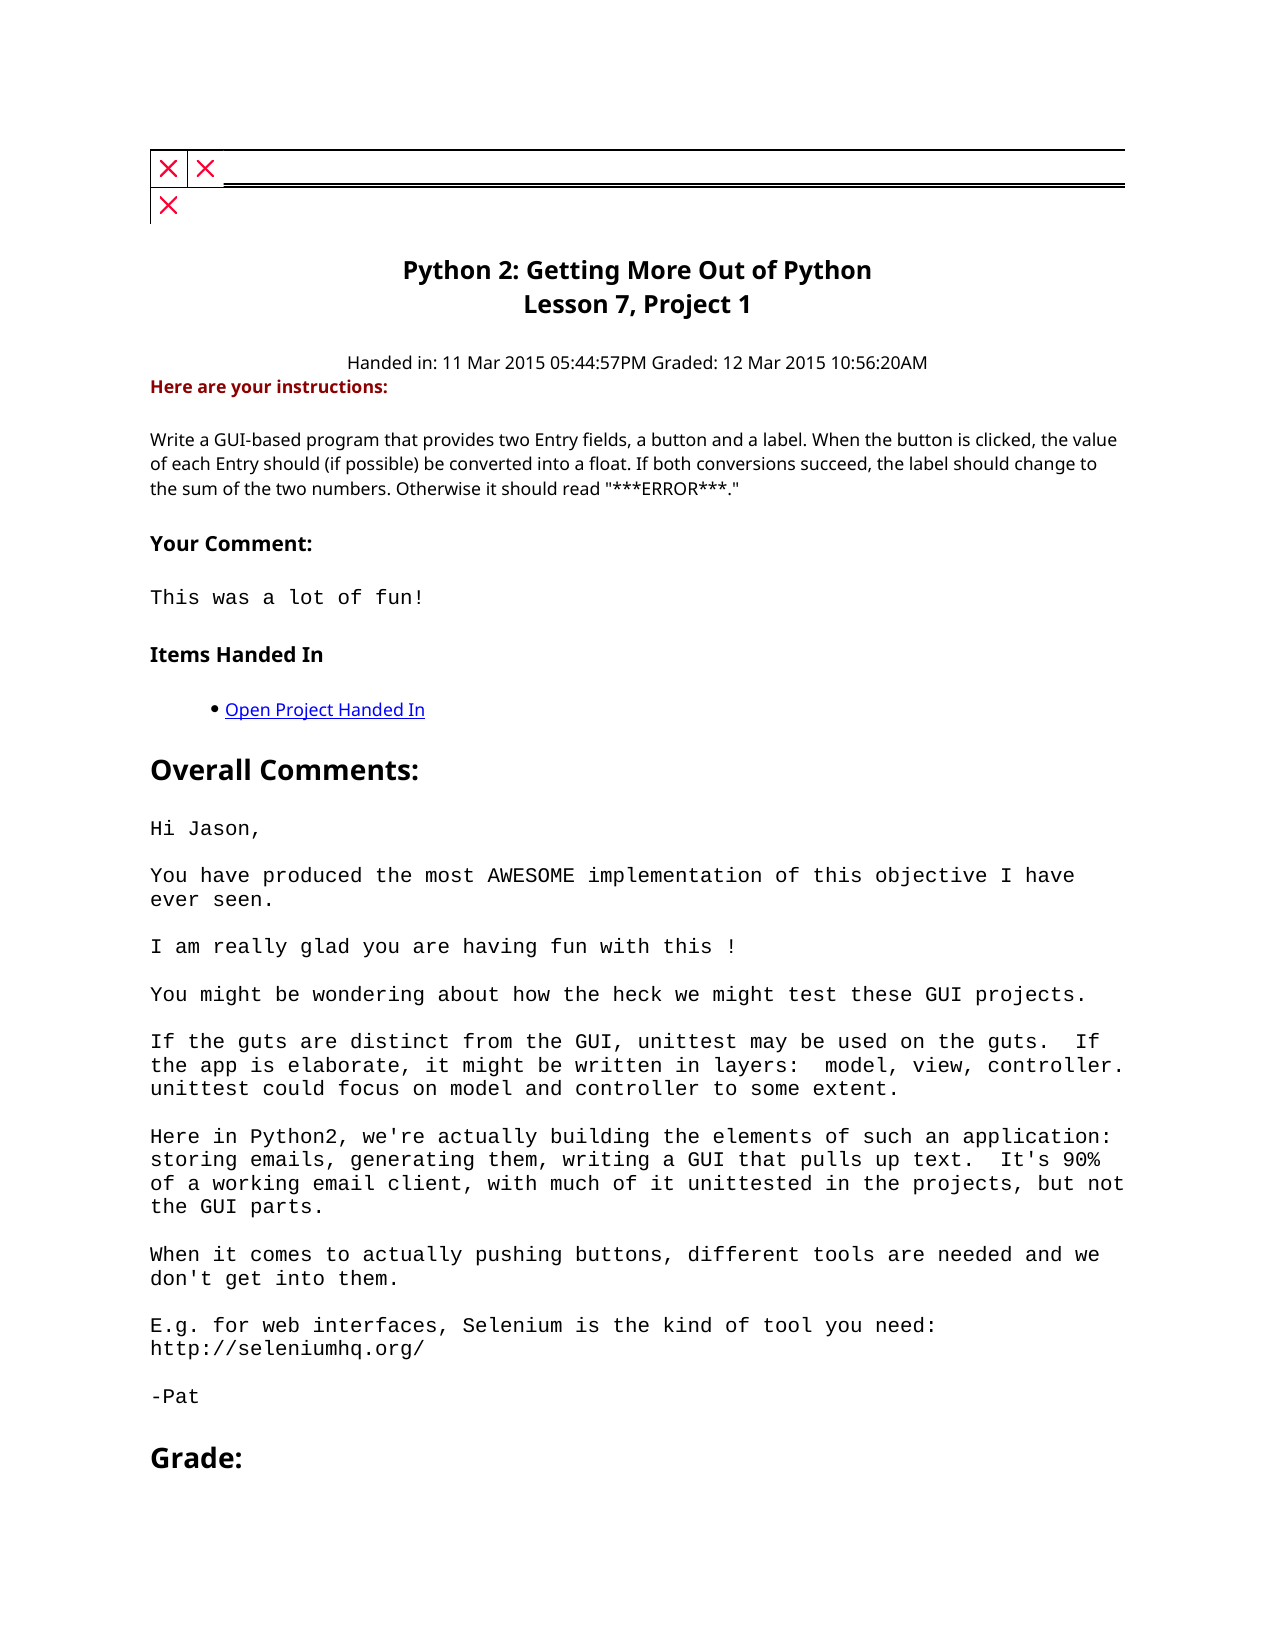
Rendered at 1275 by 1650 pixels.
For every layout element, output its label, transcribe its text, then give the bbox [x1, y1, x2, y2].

text Overall Comments: [150, 751, 1125, 789]
text When it comes to actually pushing buttons, different tools are needed and we don't get into them. [150, 1244, 1125, 1291]
text Your Comment: [150, 529, 1125, 558]
list Open Project Handed In [211, 697, 1125, 722]
text Hi Jason, [150, 818, 1125, 842]
text -Pat [150, 1386, 1125, 1409]
text Here in Python2, we're actually building the elements of such an application: storing emails, generating them, writing a GUI that pulls up text. It's 90% of a working email client, with much of it unittested in the projects, but not the GUI parts. [150, 1126, 1125, 1220]
text You have produced the most AWESOME implementation of this objective I have ever seen. [150, 866, 1125, 913]
text Here are your instructions: [150, 374, 1125, 398]
text Python 2: Getting More Out of Python Lesson 7, Project 1 [150, 253, 1125, 321]
text You might be wondering about how the heck we might test these GUI projects. [150, 984, 1125, 1007]
text If the guts are distinct from the GUI, unittest may be used on the guts. If the app is elaborate, it might be written in layers: model, view, controller. unittest could focus on model and controller to some extent. [150, 1031, 1125, 1102]
text Grade: [150, 1438, 1125, 1477]
text Items Handed In [150, 640, 1125, 668]
text Write a GUI-based program that provides two Entry fields, a button and a label. When the button is clicked, the value of each Entry should (if possible) be converted into a float. If both conversions succeed, the label should change to the sum of the two numbers. Otherwise it should read "***ERROR***." [150, 428, 1125, 500]
text Handed in: 11 Mar 2015 05:44:57PM Graded: 12 Mar 2015 10:56:20AM [150, 350, 1125, 374]
text I am really glad you are having fun with this ! [150, 936, 1125, 960]
text E.g. for web interfaces, Selenium is the kind of tool you need: http://seleniumhq.org/ [150, 1315, 1125, 1362]
text This was a lot of fun! [150, 587, 1125, 611]
